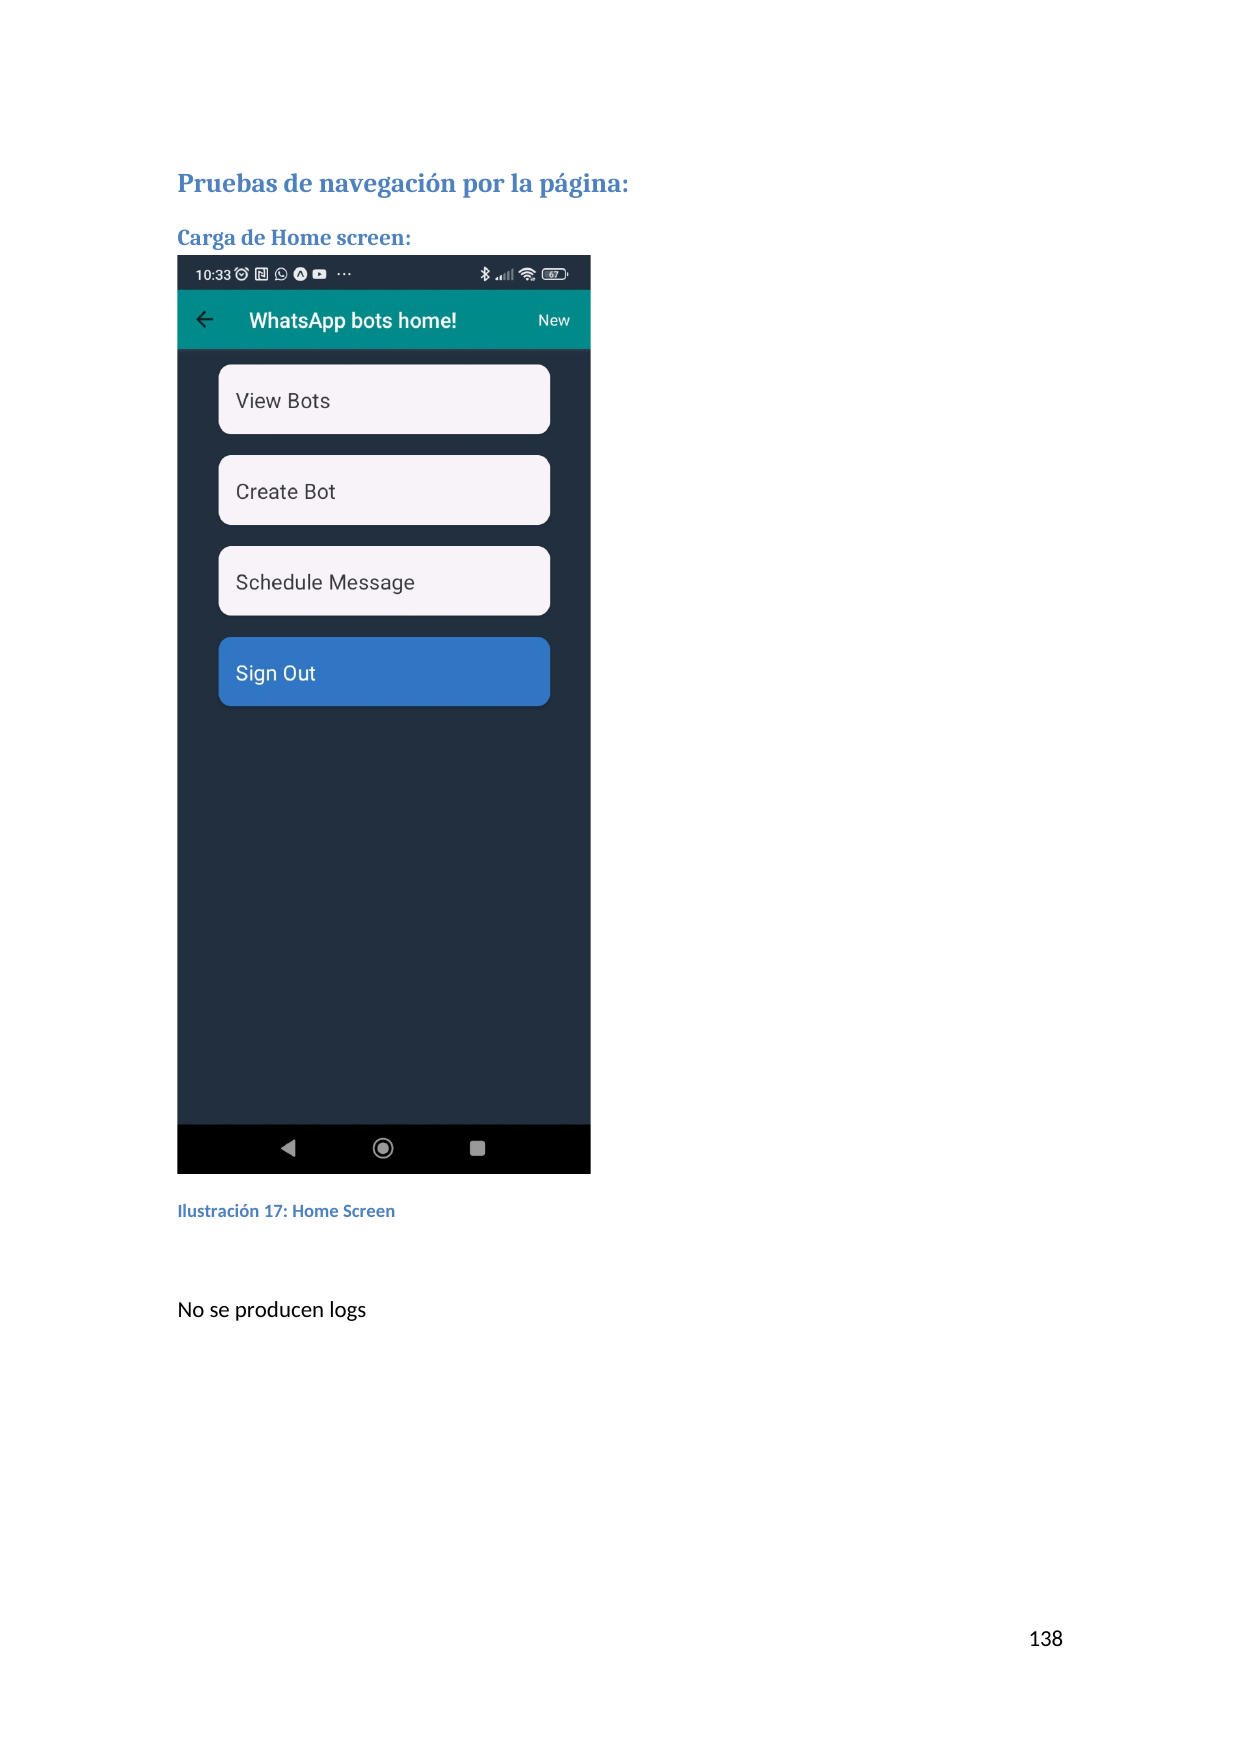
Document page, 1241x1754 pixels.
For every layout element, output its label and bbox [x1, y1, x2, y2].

picture [177, 255, 591, 1174]
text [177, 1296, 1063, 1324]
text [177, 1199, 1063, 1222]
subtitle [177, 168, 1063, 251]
